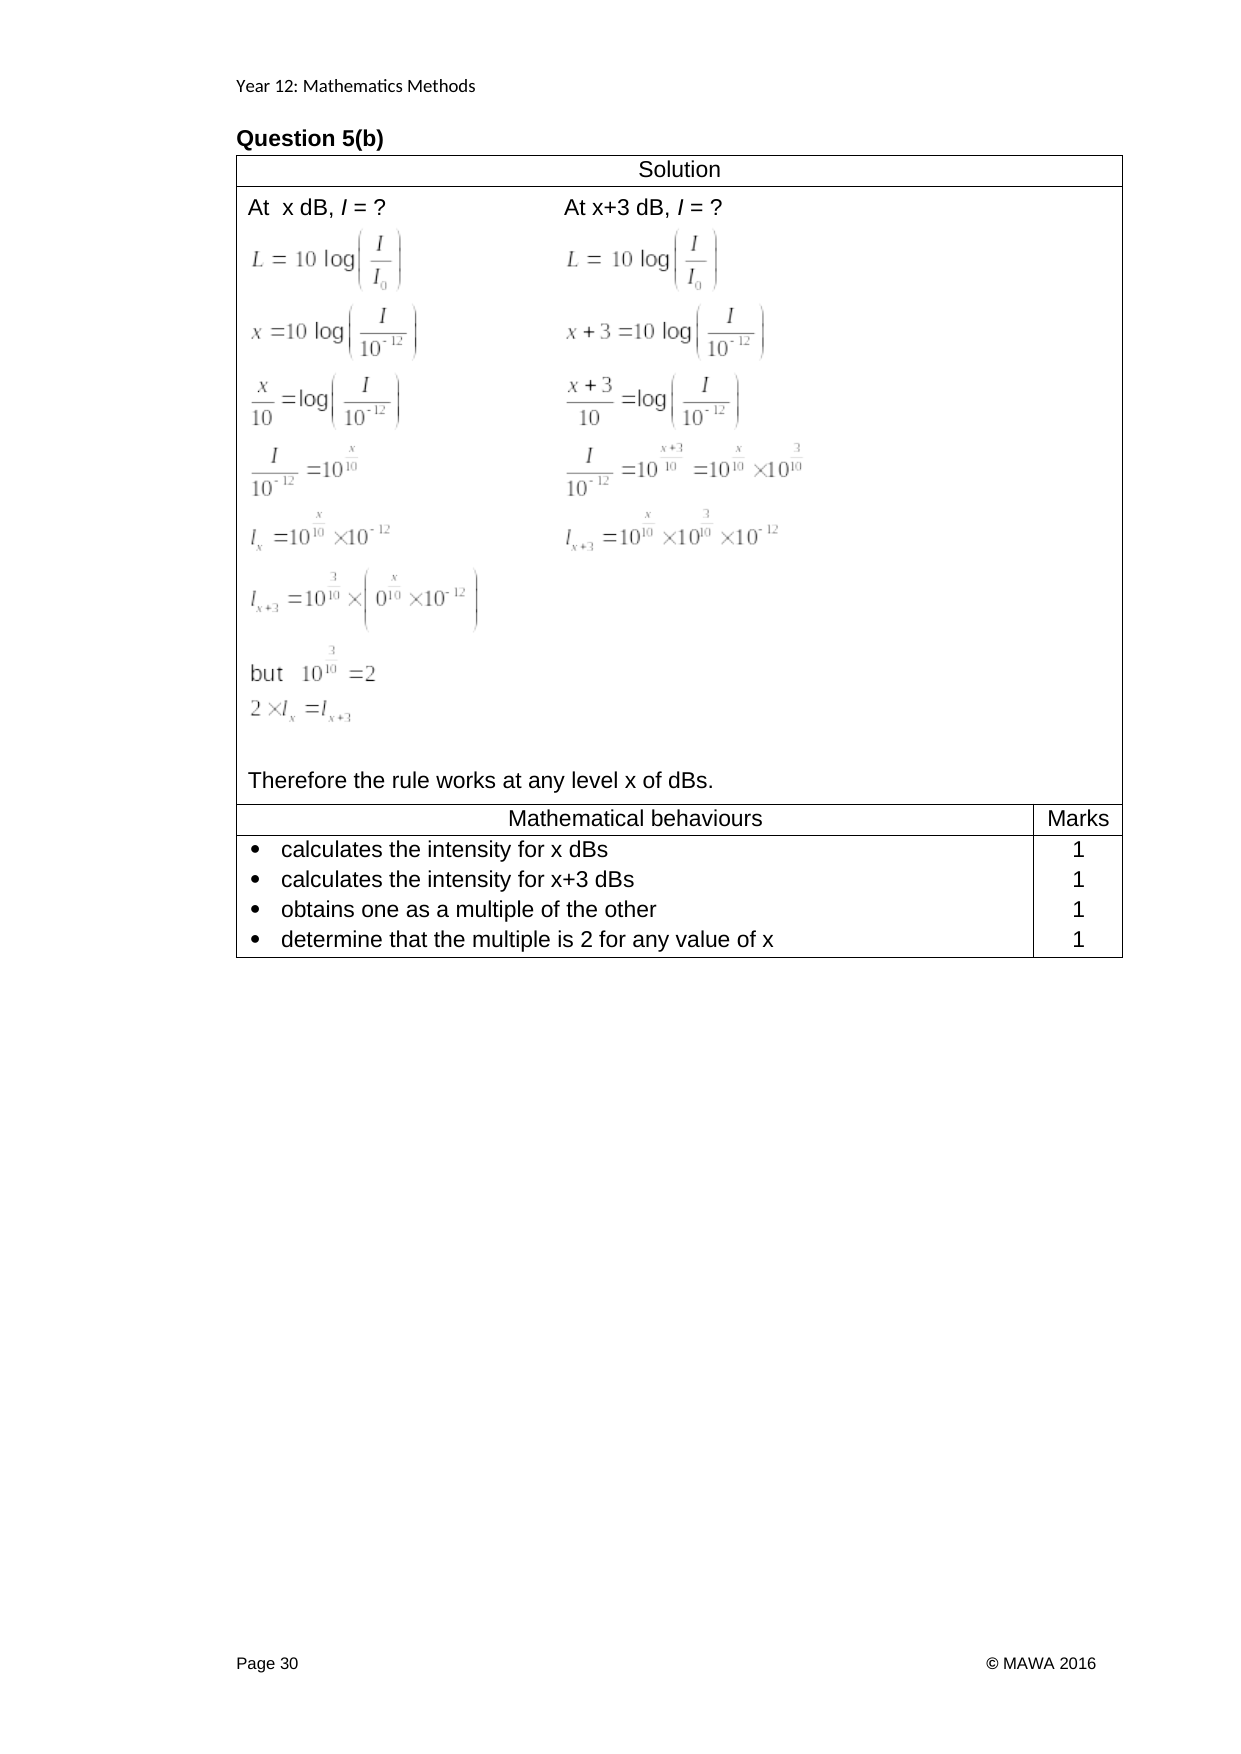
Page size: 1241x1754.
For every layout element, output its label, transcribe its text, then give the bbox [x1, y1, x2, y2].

table_header Solution [237, 156, 1122, 186]
table_cell calculates the intensity for x dBs calculates the intensity for x+3 dBs obtains one as a multiple of the other determine that the multiple is 2 for any value of x [237, 836, 1033, 957]
table_cell Marks [1034, 805, 1122, 835]
text Question 5(b) [236, 125, 1122, 151]
table_cell 1 1 1 1 [1034, 836, 1122, 957]
table_cell At x dB, I = ? At x+3 dB, I = ? Therefore the rule works at any level x of dBs. [237, 187, 1122, 803]
table_cell Mathematical behaviours [237, 805, 1033, 835]
